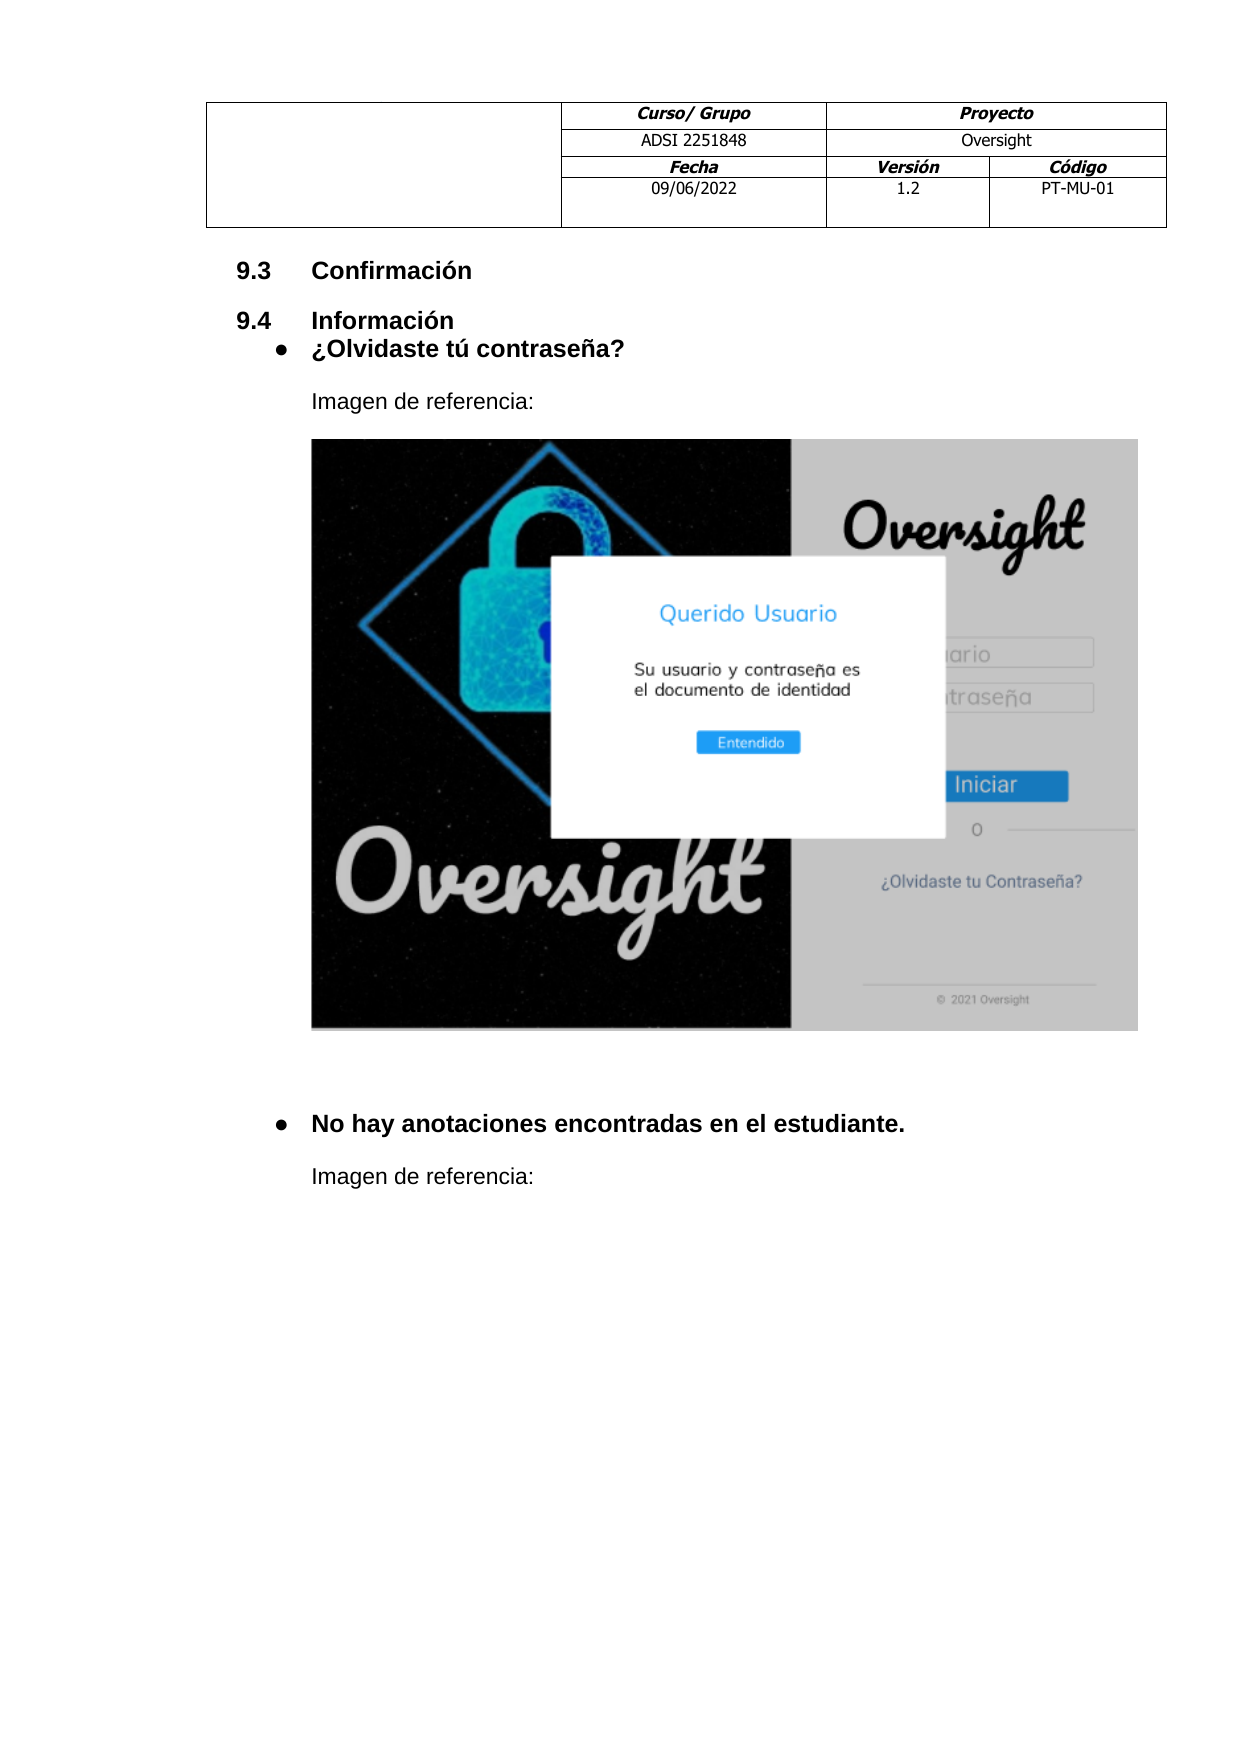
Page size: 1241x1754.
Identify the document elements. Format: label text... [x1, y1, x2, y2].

list ¿Olvidaste tú contraseña? [274, 334, 1063, 363]
list No hay anotaciones encontradas en el estudiante. [274, 1109, 1063, 1138]
picture [311, 439, 1138, 1031]
text Imagen de referencia: [311, 1163, 1063, 1189]
text Imagen de referencia: [311, 388, 1063, 415]
subtitle 9.4 Información [236, 306, 1063, 334]
subtitle 9.3 Confirmación [236, 256, 1063, 285]
